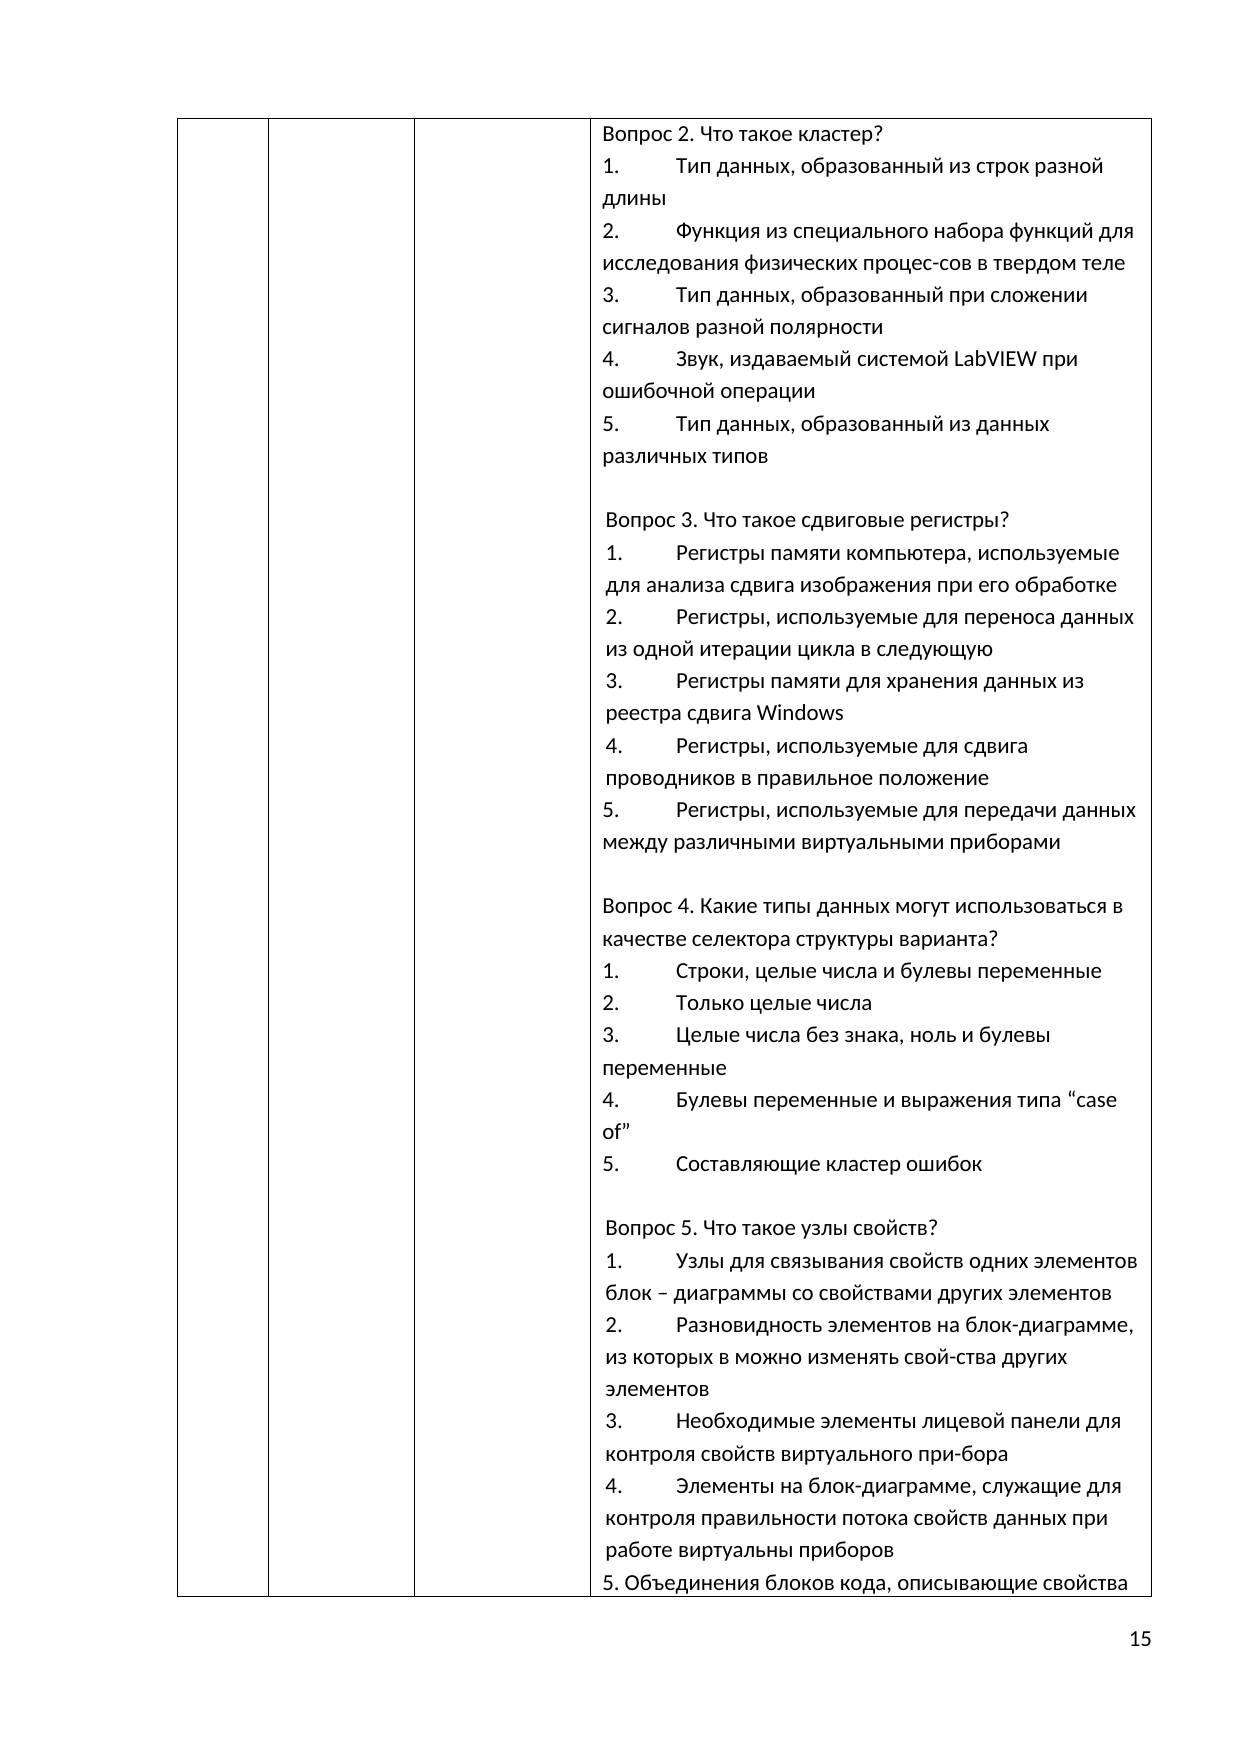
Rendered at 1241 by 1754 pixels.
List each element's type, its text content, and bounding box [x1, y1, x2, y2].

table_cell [415, 119, 590, 1596]
table_cell 1 [178, 119, 268, 1596]
table_cell - [269, 119, 414, 1596]
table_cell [591, 119, 1151, 1596]
